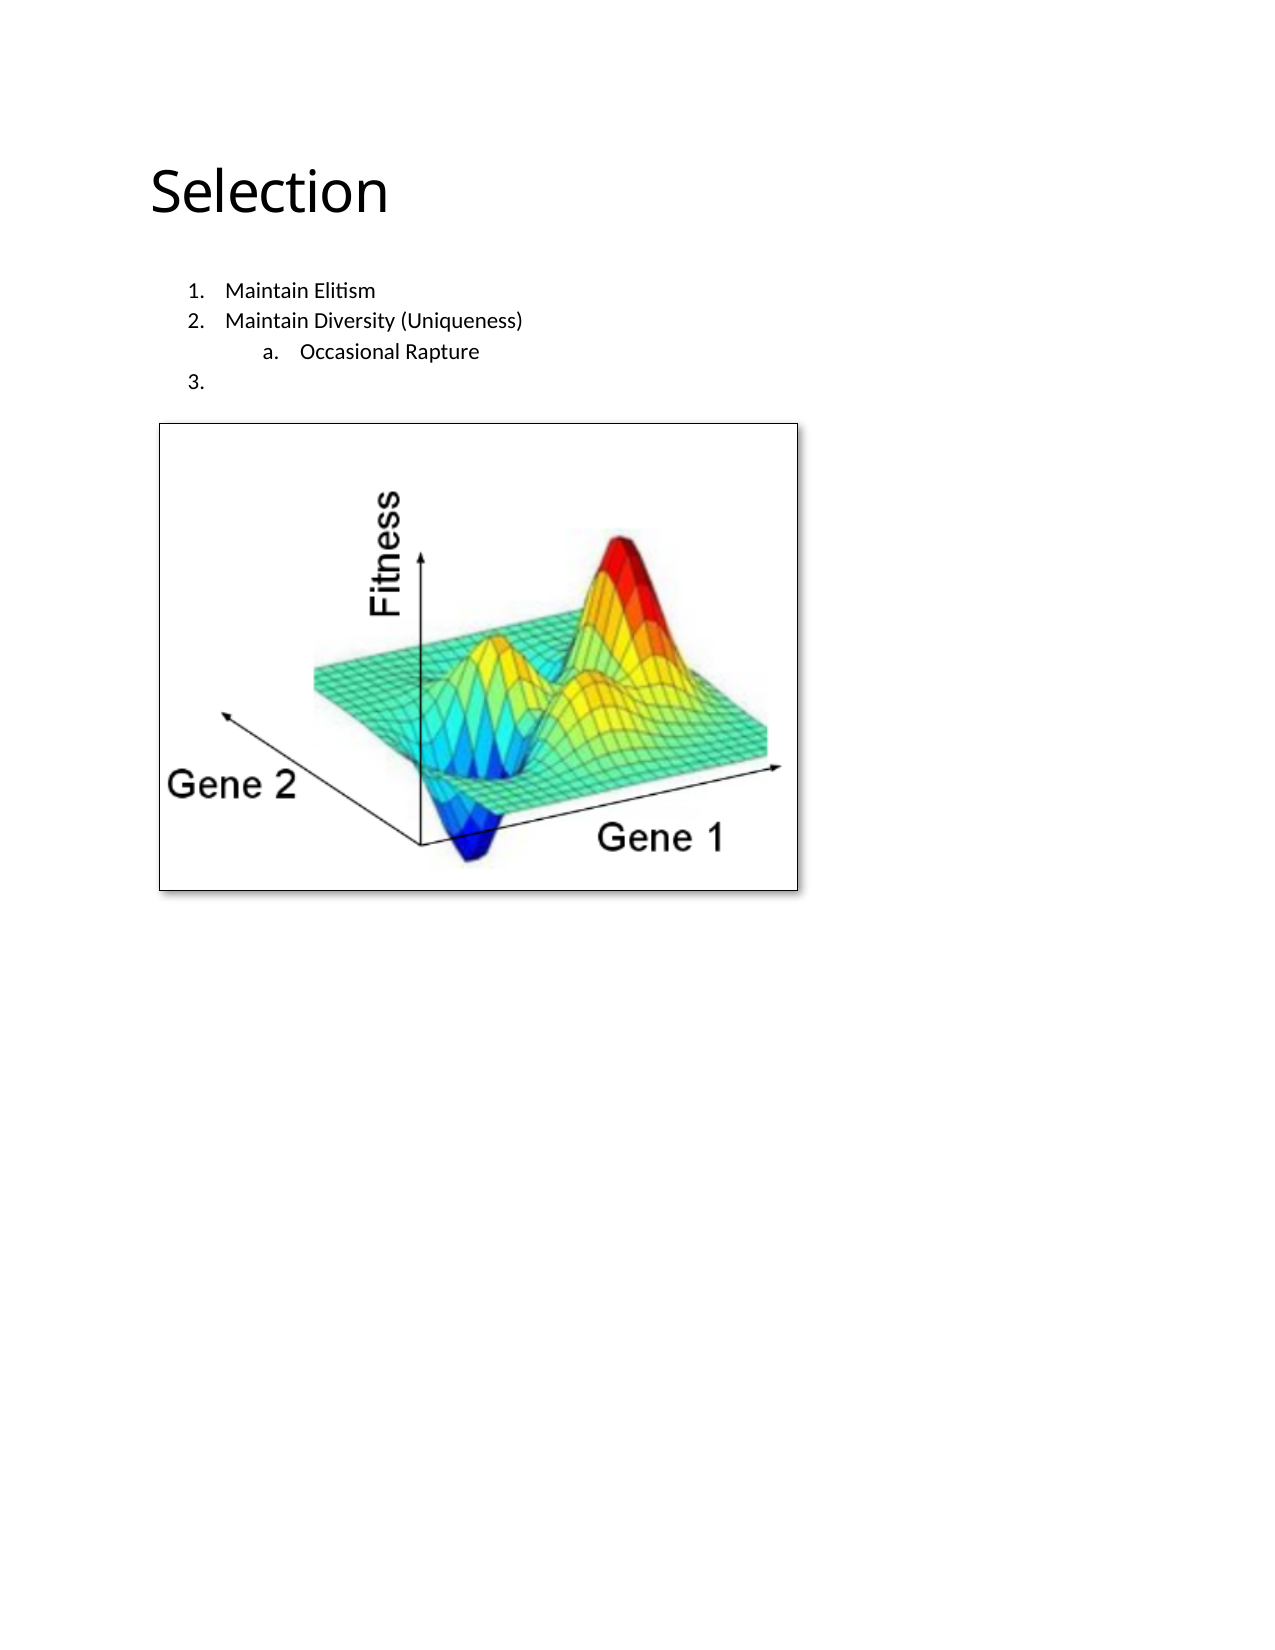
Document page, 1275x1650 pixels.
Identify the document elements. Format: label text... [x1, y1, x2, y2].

list Maintain Elitism [187, 276, 1125, 304]
title Selection [150, 150, 1125, 229]
list Maintain Diversity (Uniqueness) [187, 307, 1125, 334]
list Occasional Rapture [262, 337, 1125, 365]
picture [160, 424, 797, 890]
